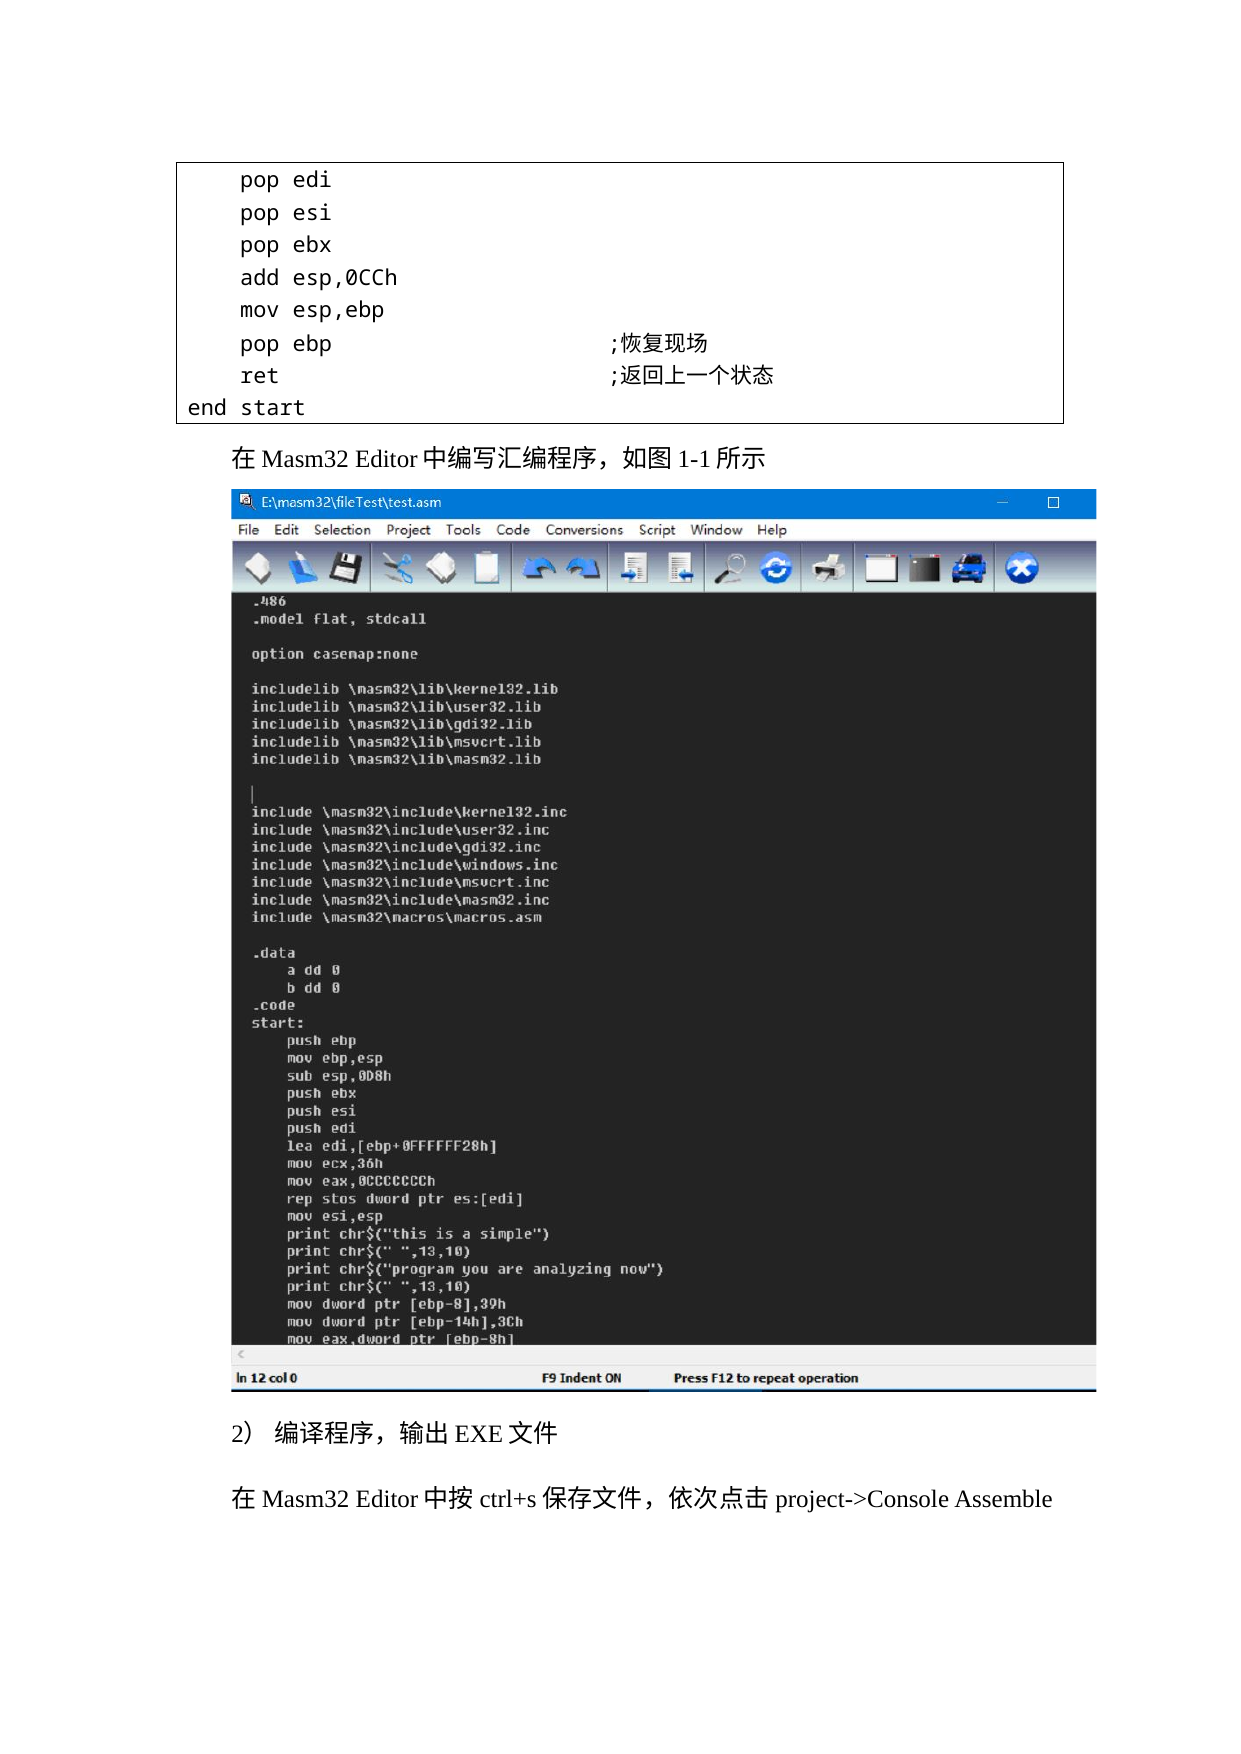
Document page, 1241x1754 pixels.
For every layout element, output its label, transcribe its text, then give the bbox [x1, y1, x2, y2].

text 在Masm32 Editor中编写汇编程序，如图1-1所示 [187, 424, 1053, 489]
picture [231, 489, 1097, 1392]
text 2） 编译程序，输出EXE文件 [187, 1399, 1053, 1464]
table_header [177, 163, 1063, 423]
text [187, 1464, 1053, 1529]
